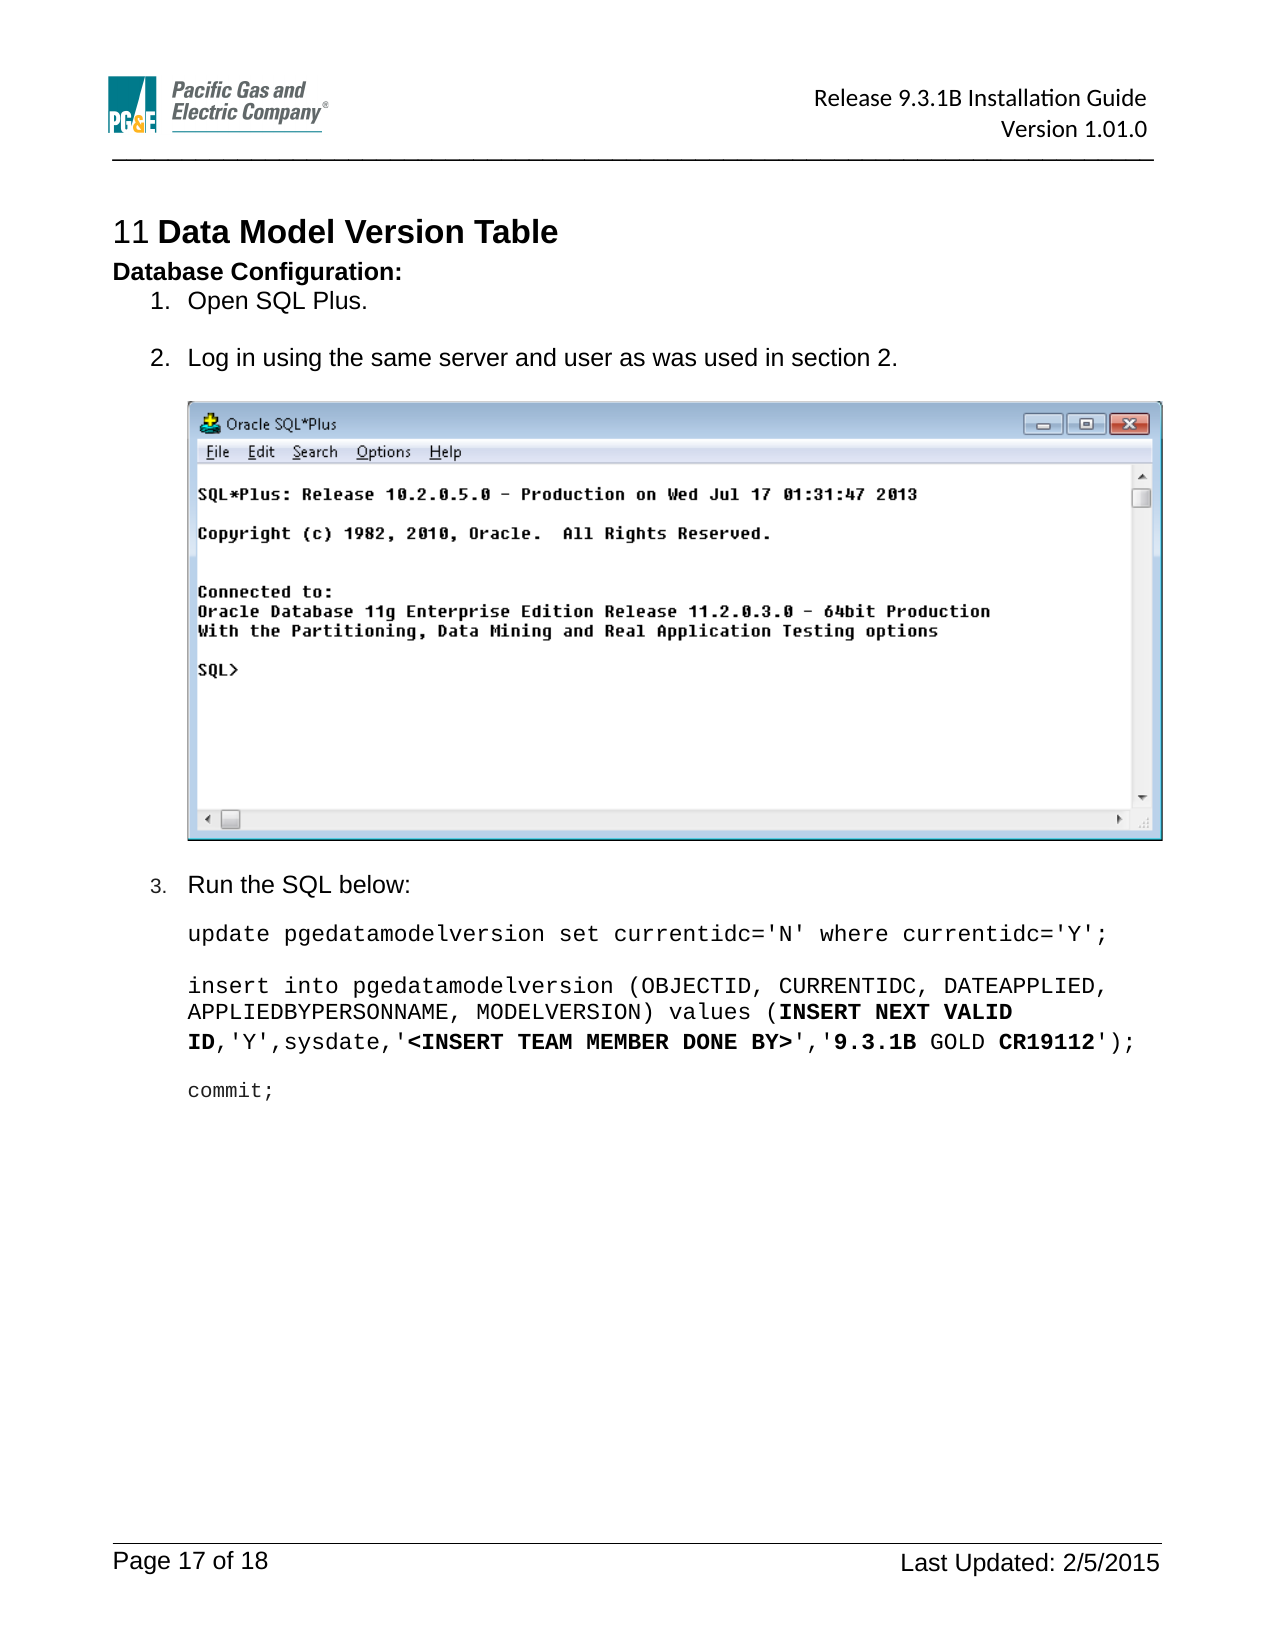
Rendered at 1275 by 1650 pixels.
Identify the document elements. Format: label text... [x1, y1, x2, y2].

list Run the SQL below: [150, 870, 1162, 898]
picture [187, 401, 1163, 841]
text commit; [187, 1080, 1162, 1104]
text insert into pgedatamodelversion (OBJECTID, CURRENTIDC, DATEAPPLIED, APPLIEDBYPERSONNAME, MODELVERSION) values (INSERT NEXT VALID ID,'Y',sysdate,'<INSERT TEAM MEMBER DONE BY>','9.3.1B GOLD CR19112'); [187, 974, 1162, 1057]
text update pgedatamodelversion set currentidc='N' where currentidc='Y'; [187, 922, 1162, 948]
list Open SQL Plus. [150, 286, 1162, 343]
text Database Configuration: [112, 257, 1162, 286]
subtitle Data Model Version Table [112, 212, 1162, 251]
